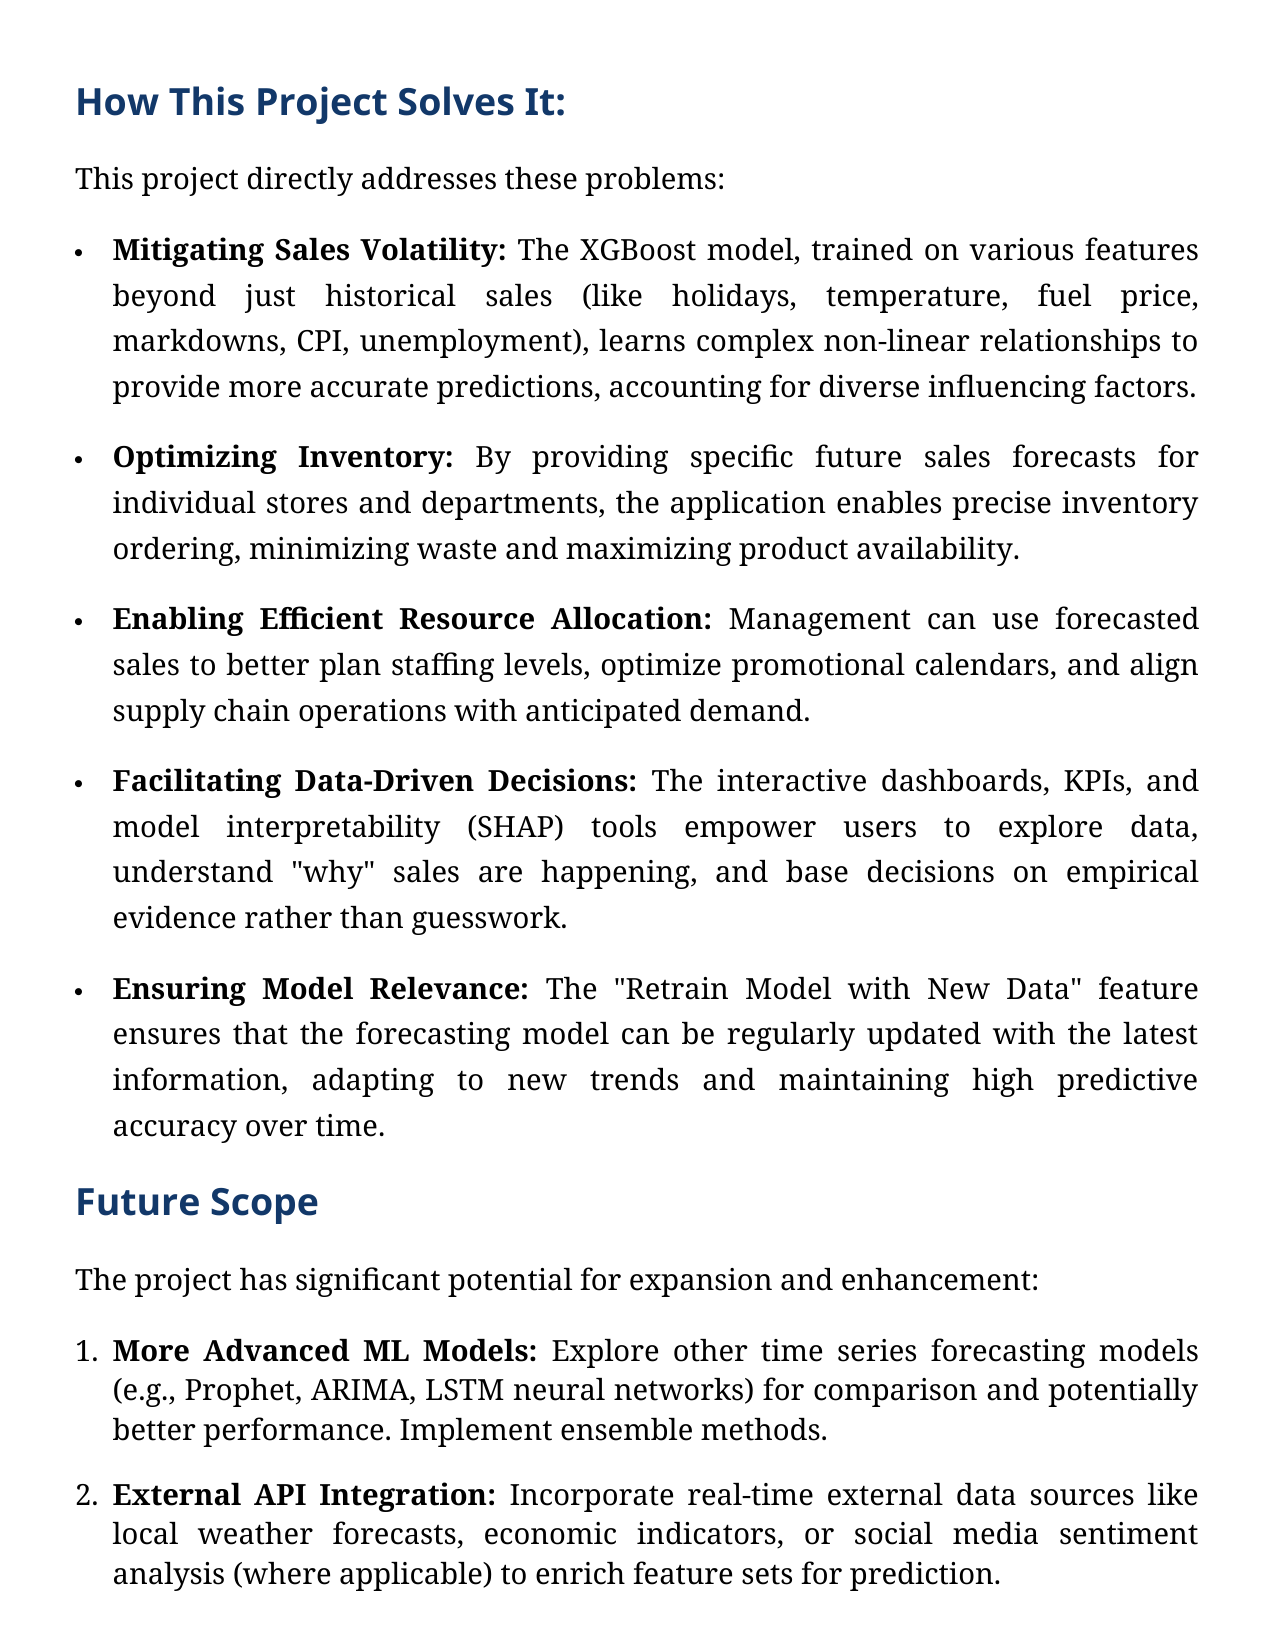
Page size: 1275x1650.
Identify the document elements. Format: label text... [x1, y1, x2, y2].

text The project has significant potential for expansion and enhancement: [75, 1259, 1200, 1299]
list Facilitating Data-Driven Decisions: The interactive dashboards, KPIs, and model interpretability (SHAP) tools empower users to explore data, understand "why" sales are happening, and base decisions on empirical evidence rather than guesswork. [75, 761, 1200, 937]
list External API Integration: Incorporate real-time external data sources like local weather forecasts, economic indicators, or social media sentiment analysis (where applicable) to enrich feature sets for prediction. [75, 1474, 1200, 1593]
list Mitigating Sales Volatility: The XGBoost model, trained on various features beyond just historical sales (like holidays, temperature, fuel price, markdowns, CPI, unemployment), learns complex non-linear relationships to provide more accurate predictions, accounting for diverse influencing factors. [75, 229, 1200, 406]
text This project directly addresses these problems: [75, 159, 1200, 198]
subtitle How This Project Solves It: [75, 75, 1200, 126]
list Optimizing Inventory: By providing specific future sales forecasts for individual stores and departments, the application enables precise inventory ordering, minimizing waste and maximizing product availability. [75, 437, 1200, 568]
subtitle Future Scope [75, 1176, 1200, 1227]
list Ensuring Model Relevance: The "Retrain Model with New Data" feature ensures that the forecasting model can be regularly updated with the latest information, adapting to new trends and maintaining high predictive accuracy over time. [75, 968, 1200, 1144]
list More Advanced ML Models: Explore other time series forecasting models (e.g., Prophet, ARIMA, LSTM neural networks) for comparison and potentially better performance. Implement ensemble methods. [75, 1330, 1200, 1449]
list Enabling Efficient Resource Allocation: Management can use forecasted sales to better plan staffing levels, optimize promotional calendars, and align supply chain operations with anticipated demand. [75, 599, 1200, 729]
